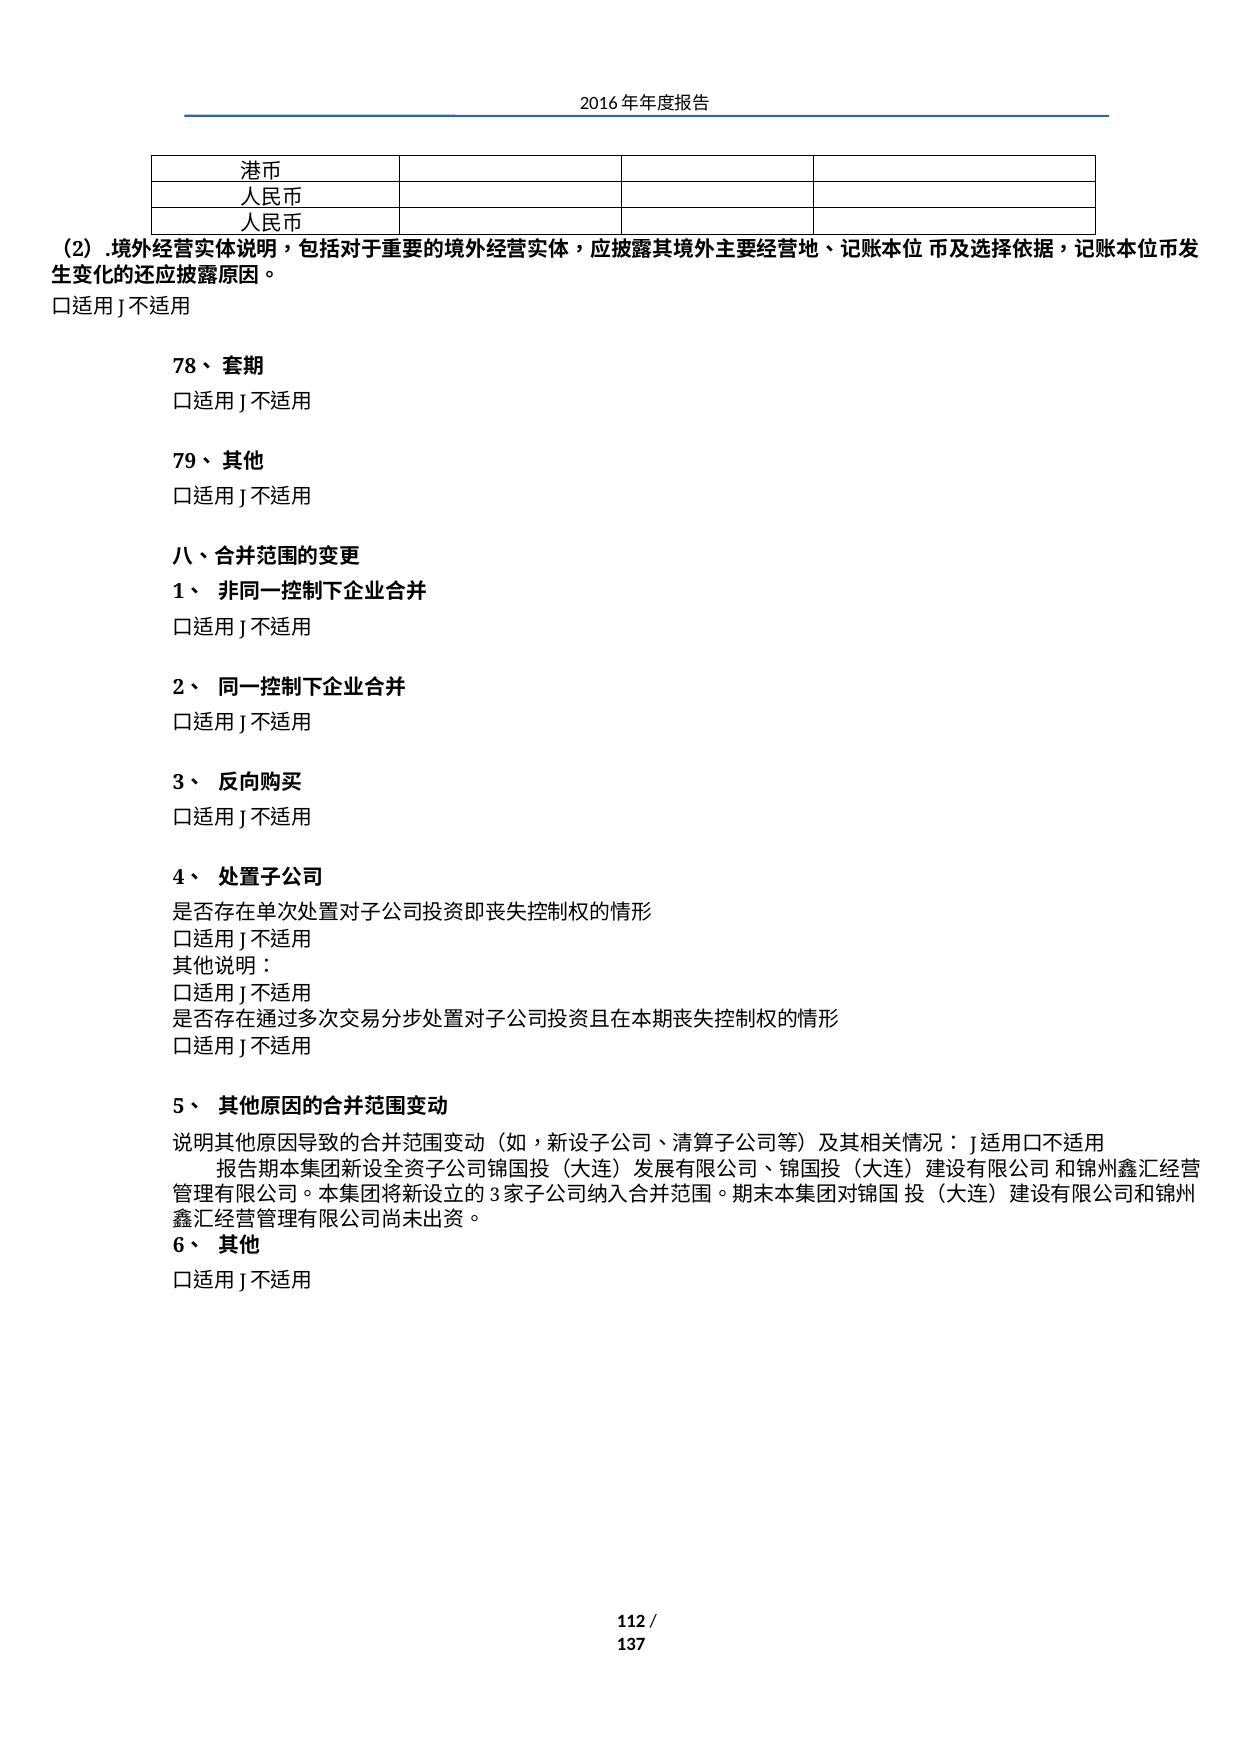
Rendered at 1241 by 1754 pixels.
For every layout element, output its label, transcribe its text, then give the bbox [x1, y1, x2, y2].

text 口适用J不适用 [173, 387, 1208, 414]
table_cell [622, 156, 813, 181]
text 八、合并范围的变更 [173, 542, 1208, 569]
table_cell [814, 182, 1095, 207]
text 报告期本集团新设全资子公司锦国投（大连）发展有限公司、锦国投（大连）建设有限公司 和锦州鑫汇经营管理有限公司。本集团将新设立的3家子公司纳入合并范围。期末本集团对锦国 投（大连）建设有限公司和锦州鑫汇经营管理有限公司尚未出资。 [173, 1156, 1208, 1231]
text 其他说明： [173, 952, 1208, 979]
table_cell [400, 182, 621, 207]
text 1、 非同一控制下企业合并 [173, 578, 1208, 604]
text 是否存在通过多次交易分步处置对子公司投资且在本期丧失控制权的情形 [173, 1005, 1208, 1032]
text 4、 处置子公司 [173, 863, 1208, 890]
text 口适用J不适用 [173, 979, 1208, 1005]
text 口适用J不适用 [173, 613, 1208, 639]
text 口适用J不适用 [173, 1032, 1208, 1059]
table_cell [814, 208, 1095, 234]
text 79、 其他 [173, 447, 1208, 474]
text 78、 套期 [173, 352, 1208, 379]
text 说明其他原因导致的合并范围变动（如，新设子公司、清算子公司等）及其相关情况： J适用口不适用 [173, 1127, 1208, 1156]
text （2）.境外经营实体说明，包括对于重要的境外经营实体，应披露其境外主要经营地、记账本位 币及选择依据，记账本位币发生变化的还应披露原因。 [51, 235, 1208, 288]
text 6、 其他 [173, 1231, 1208, 1258]
text 口适用J不适用 [173, 482, 1208, 509]
text 口适用J不适用 [173, 803, 1208, 830]
text 口适用J不适用 [51, 292, 1208, 319]
text 2、 同一控制下企业合并 [173, 673, 1208, 699]
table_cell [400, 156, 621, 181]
text 口适用J不适用 [173, 708, 1208, 735]
text 5、 其他原因的合并范围变动 [173, 1092, 1208, 1119]
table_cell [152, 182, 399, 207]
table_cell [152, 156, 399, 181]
text 是否存在单次处置对子公司投资即丧失控制权的情形 [173, 898, 1208, 925]
text 口适用J不适用 [173, 1266, 1208, 1293]
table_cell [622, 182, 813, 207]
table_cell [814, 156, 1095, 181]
text 口适用J不适用 [173, 925, 1208, 952]
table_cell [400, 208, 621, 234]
text 3、 反向购买 [173, 768, 1208, 795]
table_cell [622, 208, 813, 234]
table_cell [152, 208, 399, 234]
